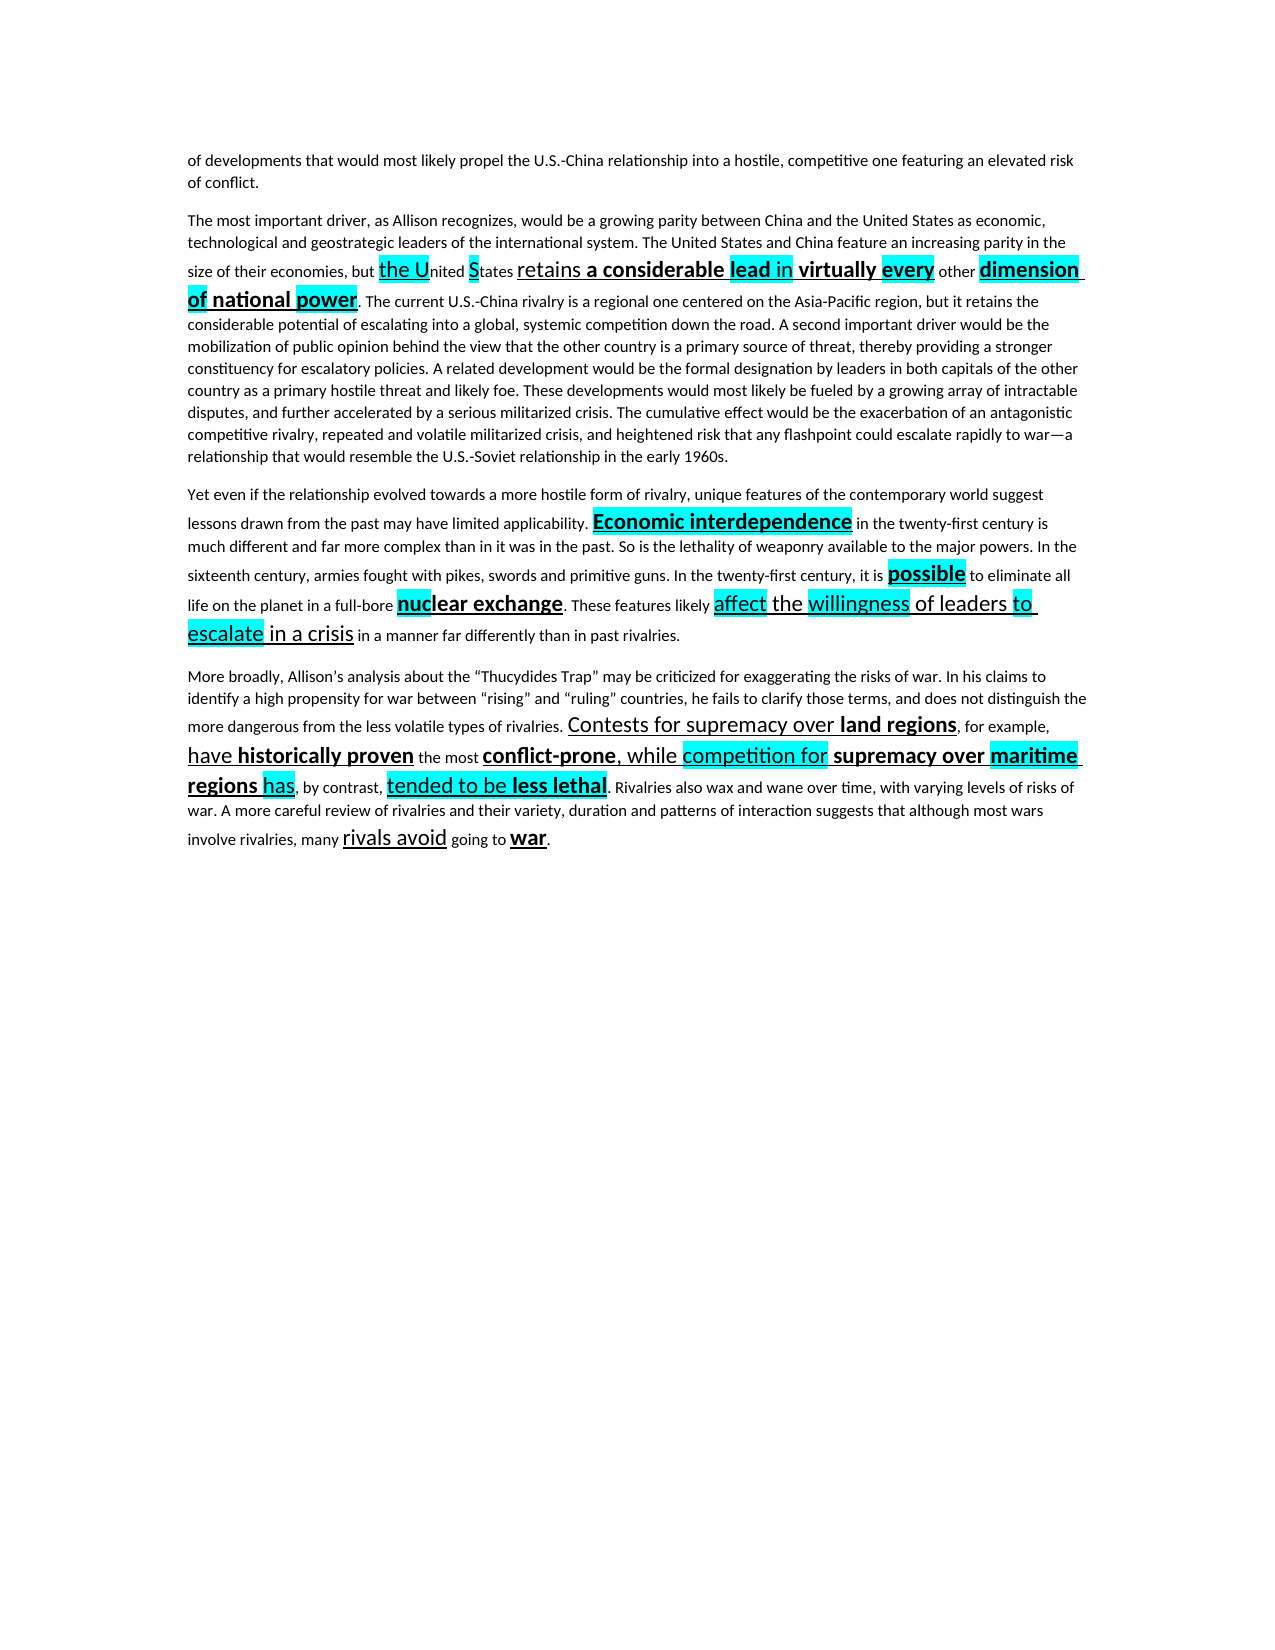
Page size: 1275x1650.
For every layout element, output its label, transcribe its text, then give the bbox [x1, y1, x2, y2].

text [187, 150, 1087, 192]
text More broadly, Allison’s analysis about the “Thucydides Trap” may be criticized for exaggerating the risks of war. In his claims to identify a high propensity for war between “rising” and “ruling” countries, he fails to clarify those terms, and does not distinguish the more dangerous from the less volatile types of rivalries. Contests for supremacy over land regions, for example, have historically proven the most conflict-prone, while competition for supremacy over maritime regions has, by contrast, tended to be less lethal. Rivalries also wax and wane over time, with varying levels of risks of war. A more careful review of rivalries and their variety, duration and patterns of interaction suggests that although most wars involve rivalries, many rivals avoid going to war. [187, 666, 1087, 851]
text Yet even if the relationship evolved towards a more hostile form of rivalry, unique features of the contemporary world suggest lessons drawn from the past may have limited applicability. Economic interdependence in the twenty-first century is much different and far more complex than in it was in the past. So is the lethality of weaponry available to the major powers. In the sixteenth century, armies fought with pikes, swords and primitive guns. In the twenty-first century, it is possible to eliminate all life on the planet in a full-bore nuclear exchange. These features likely affect the willingness of leaders to escalate in a crisis in a manner far differently than in past rivalries. [187, 484, 1087, 647]
text The most important driver, as Allison recognizes, would be a growing parity between China and the United States as economic, technological and geostrategic leaders of the international system. The United States and China feature an increasing parity in the size of their economies, but the United States retains a considerable lead in virtually every other dimension of national power. The current U.S.-China rivalry is a regional one centered on the Asia-Pacific region, but it retains the considerable potential of escalating into a global, systemic competition down the road. A second important driver would be the mobilization of public opinion behind the view that the other country is a primary source of threat, thereby providing a stronger constituency for escalatory policies. A related development would be the formal designation by leaders in both capitals of the other country as a primary hostile threat and likely foe. These developments would most likely be fueled by a growing array of intractable disputes, and further accelerated by a serious militarized crisis. The cumulative effect would be the exacerbation of an antagonistic competitive rivalry, repeated and volatile militarized crisis, and heightened risk that any flashpoint could escalate rapidly to war—a relationship that would resemble the U.S.-Soviet relationship in the early 1960s. [187, 210, 1087, 466]
